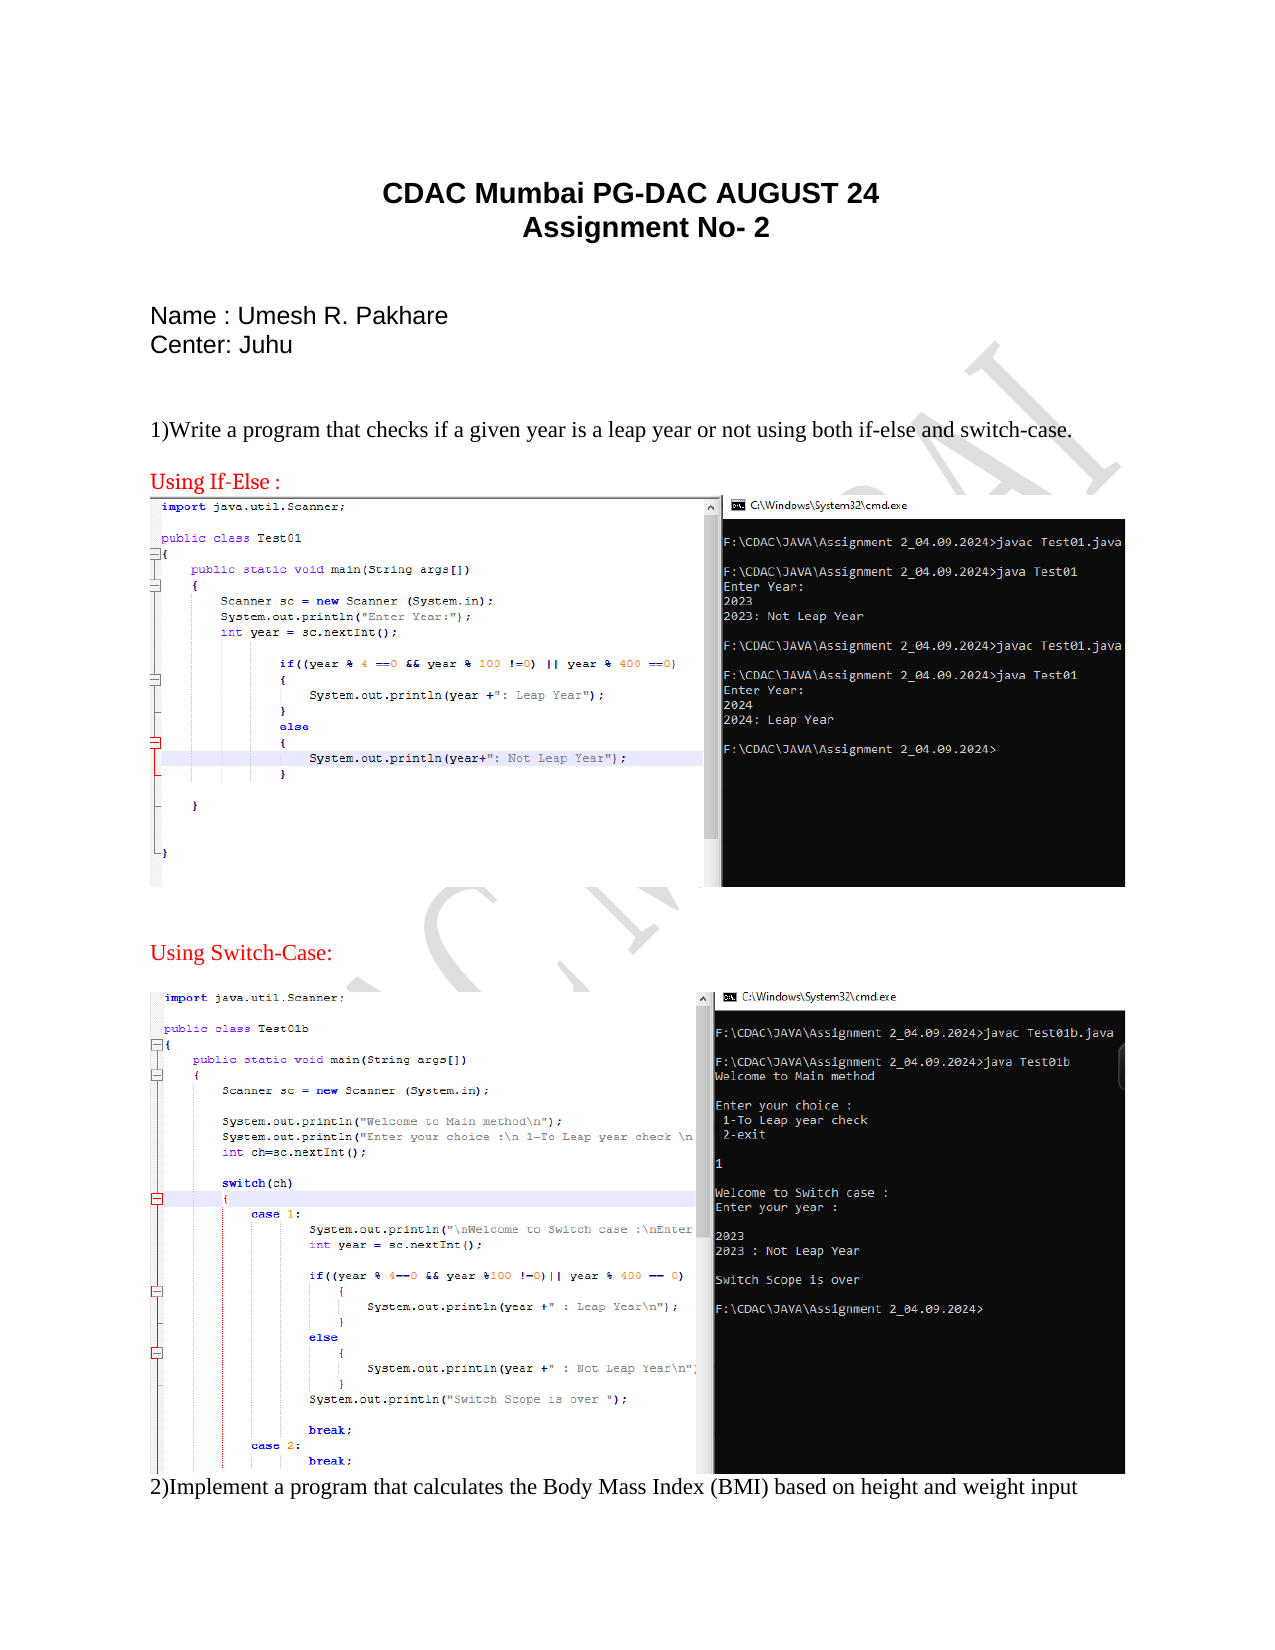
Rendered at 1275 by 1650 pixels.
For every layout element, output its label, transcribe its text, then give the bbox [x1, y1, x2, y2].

text Center: Juhu [150, 330, 1125, 358]
text Name : Umesh R. Pakhare [150, 301, 1125, 330]
text Using If-Else : [150, 469, 1125, 495]
text Using Switch-Case: [150, 939, 1125, 966]
picture [150, 992, 1125, 1474]
text Assignment No- 2 [150, 210, 1125, 243]
text 1)Write a program that checks if a given year is a leap year or not using both if-else and switch-case. [150, 416, 1125, 442]
picture [150, 495, 1125, 887]
text CDAC Mumbai PG-DAC AUGUST 24 [300, 176, 1125, 210]
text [150, 1474, 1125, 1499]
